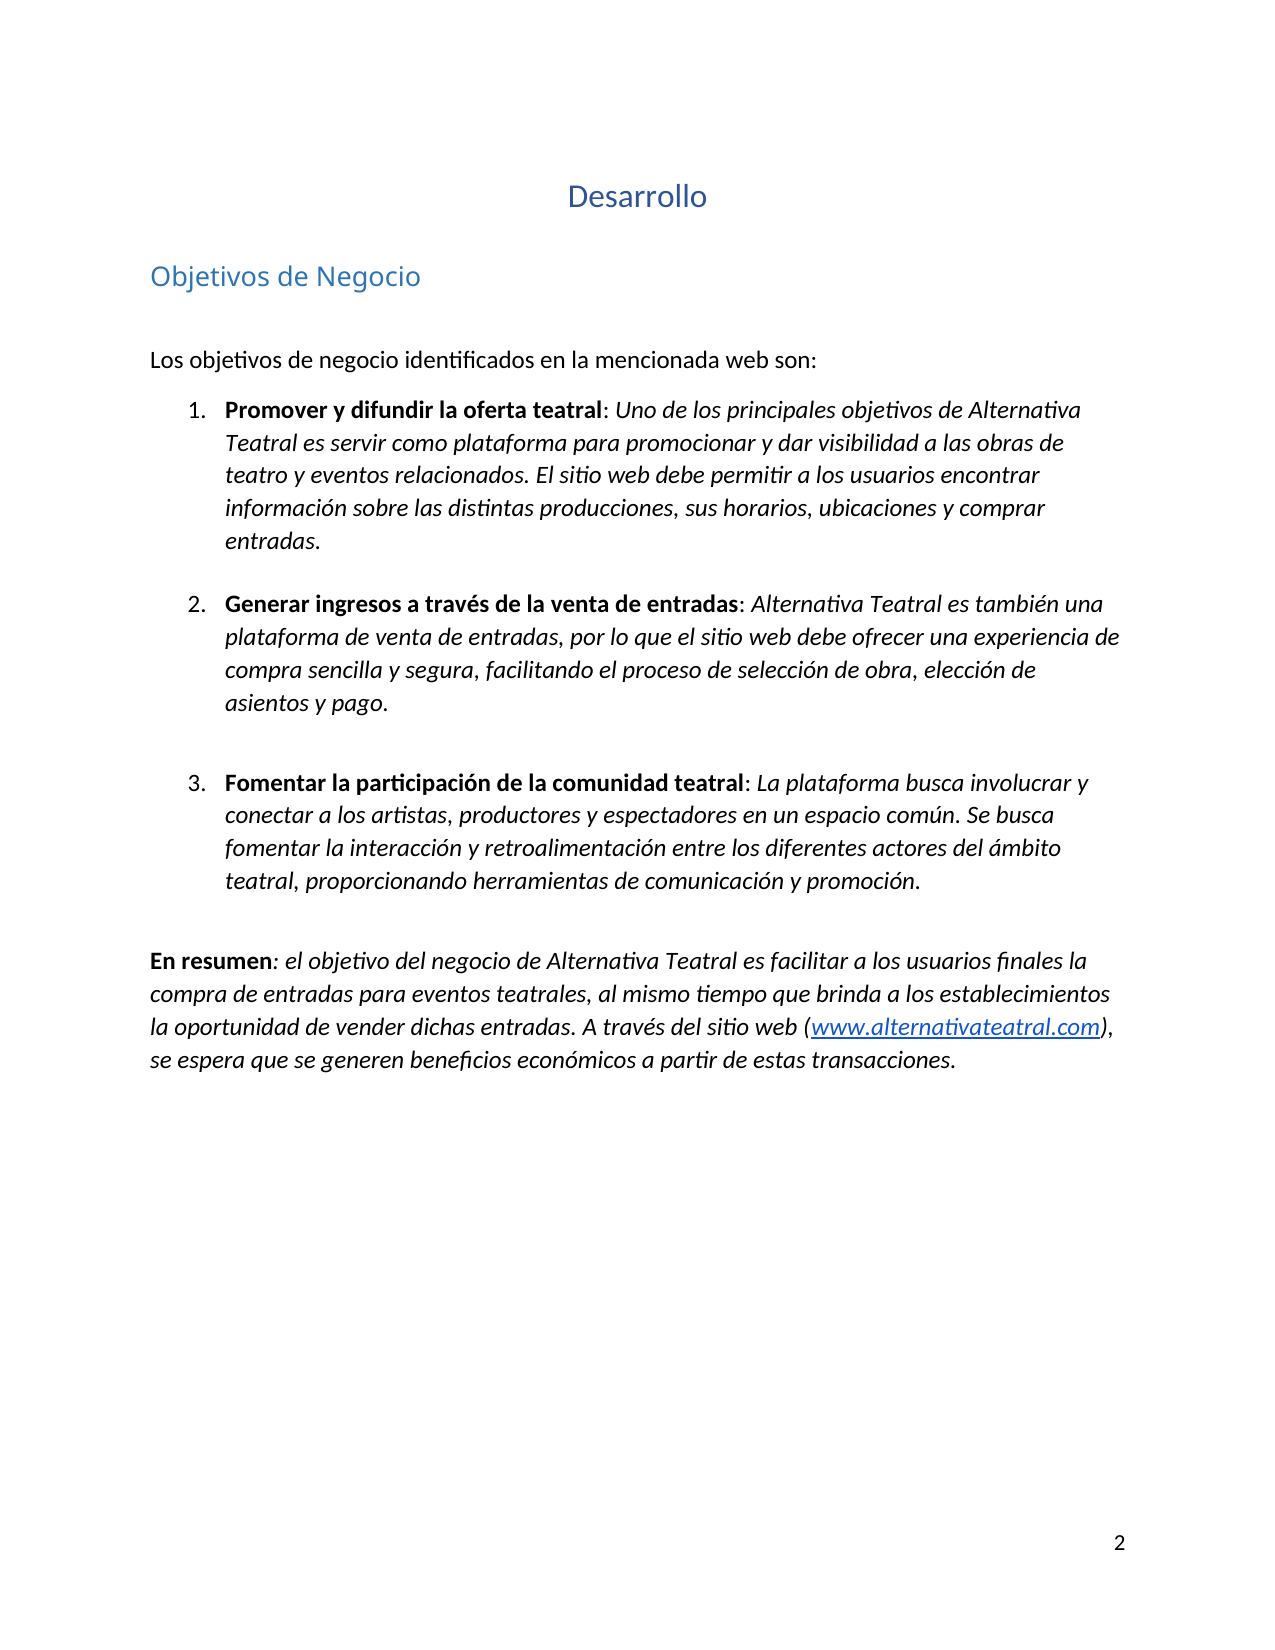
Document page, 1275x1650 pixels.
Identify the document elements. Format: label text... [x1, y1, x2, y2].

subtitle Desarrollo [150, 175, 1125, 216]
text En resumen: el objetivo del negocio de Alternativa Teatral es facilitar a los usuarios finales la compra de entradas para eventos teatrales, al mismo tiempo que brinda a los establecimientos la oportunidad de vender dichas entradas. A través del sitio web (www.alternativateatral.com), se espera que se generen beneficios económicos a partir de estas transacciones. [150, 945, 1125, 1074]
list Promover y difundir la oferta teatral: Uno de los principales objetivos de Alternativa Teatral es servir como plataforma para promocionar y dar visibilidad a las obras de teatro y eventos relacionados. El sitio web debe permitir a los usuarios encontrar información sobre las distintas producciones, sus horarios, ubicaciones y comprar entradas. [187, 394, 1125, 586]
text Los objetivos de negocio identificados en la mencionada web son: [150, 344, 1125, 375]
subtitle Objetivos de Negocio [150, 257, 1125, 294]
list Fomentar la participación de la comunidad teatral: La plataforma busca involucrar y conectar a los artistas, productores y espectadores en un espacio común. Se busca fomentar la interacción y retroalimentación entre los diferentes actores del ámbito teatral, proporcionando herramientas de comunicación y promoción. [187, 767, 1125, 926]
list Generar ingresos a través de la venta de entradas: Alternativa Teatral es también una plataforma de venta de entradas, por lo que el sitio web debe ofrecer una experiencia de compra sencilla y segura, facilitando el proceso de selección de obra, elección de asientos y pago. [187, 588, 1125, 748]
